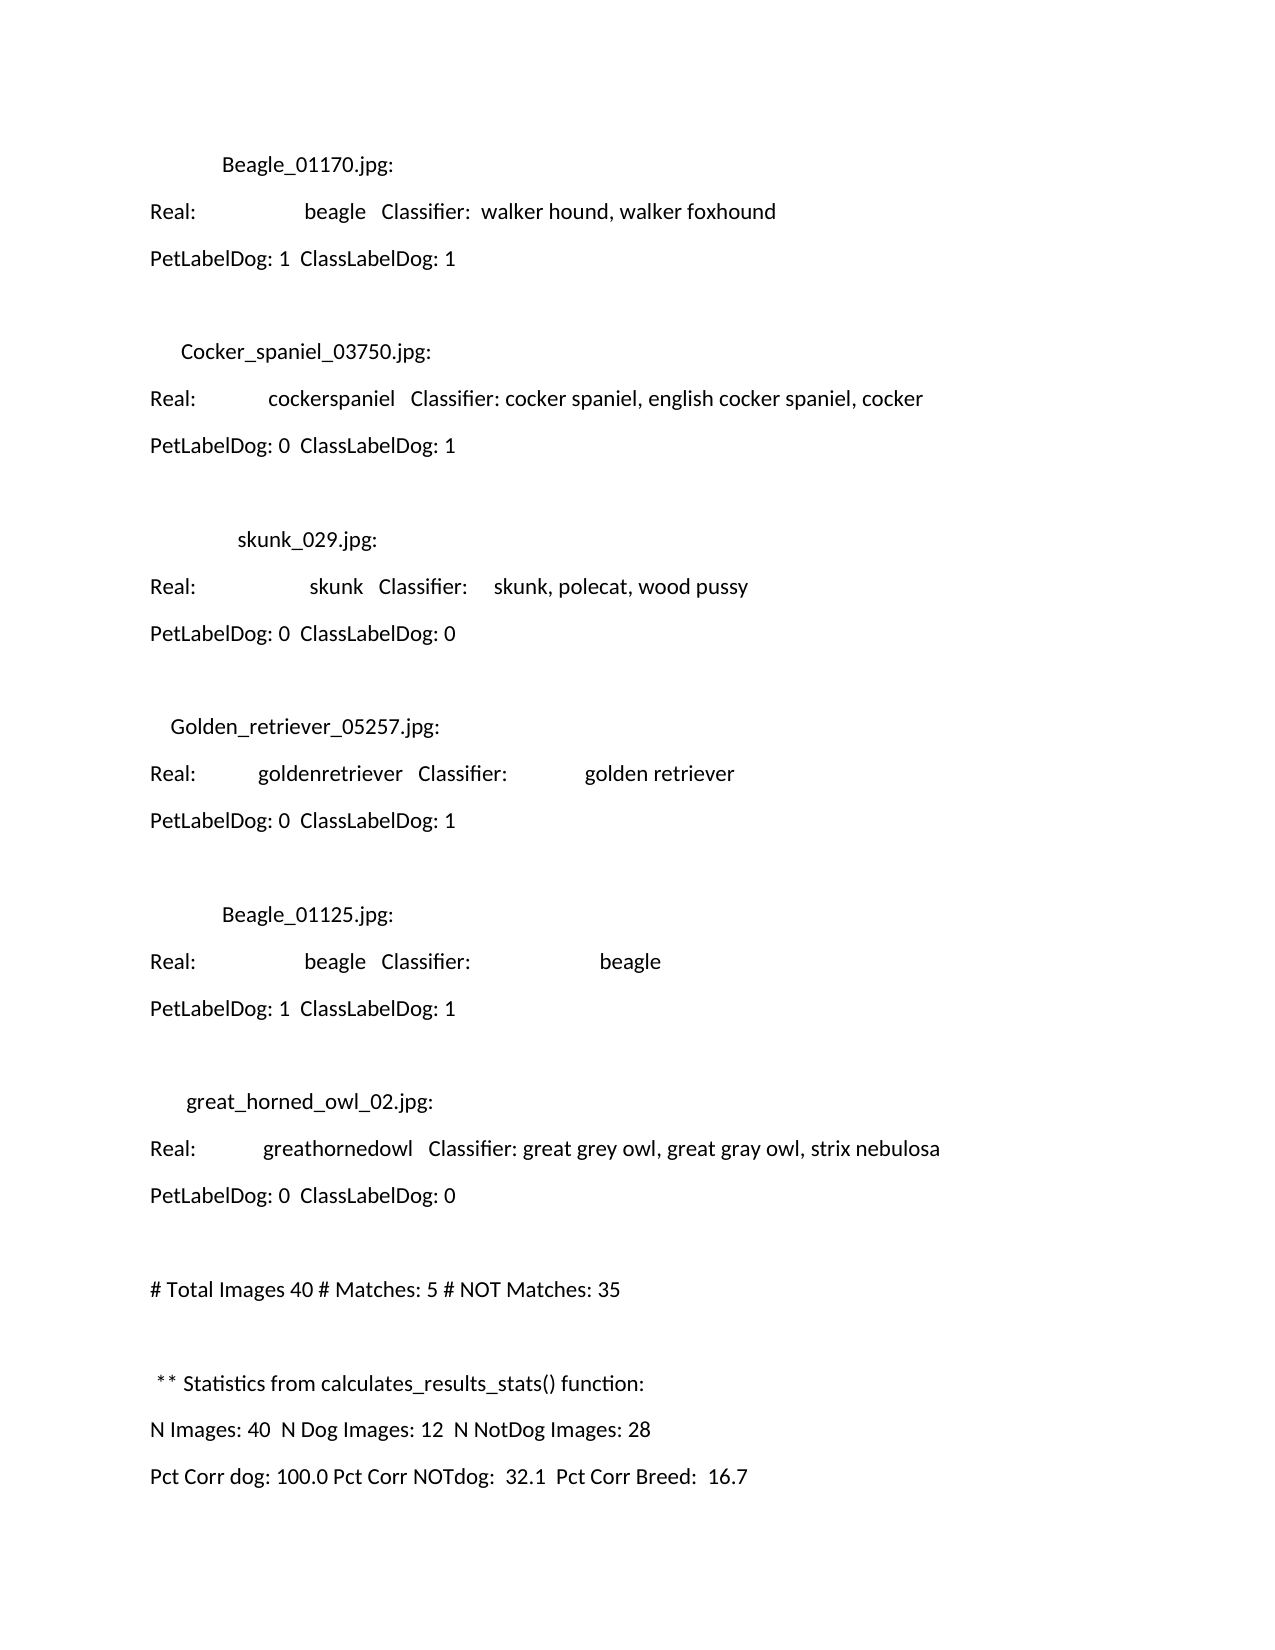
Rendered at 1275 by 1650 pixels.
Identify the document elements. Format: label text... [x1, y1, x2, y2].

text Cocker_spaniel_03750.jpg: [150, 337, 1125, 366]
text skunk_029.jpg: [150, 525, 1125, 553]
text Real: beagle Classifier: beagle [150, 947, 1125, 975]
text Beagle_01125.jpg: [150, 900, 1125, 928]
text PetLabelDog: 0 ClassLabelDog: 0 [150, 619, 1125, 647]
text PetLabelDog: 0 ClassLabelDog: 1 [150, 806, 1125, 834]
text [150, 1416, 1125, 1444]
text great_horned_owl_02.jpg: [150, 1087, 1125, 1116]
text ** Statistics from calculates_results_stats() function: [150, 1369, 1125, 1397]
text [150, 1462, 1125, 1491]
text Golden_retriever_05257.jpg: [150, 712, 1125, 741]
text PetLabelDog: 1 ClassLabelDog: 1 [150, 244, 1125, 272]
text Real: greathornedowl Classifier: great grey owl, great gray owl, strix nebulosa [150, 1134, 1125, 1162]
text Real: goldenretriever Classifier: golden retriever [150, 759, 1125, 787]
text Real: beagle Classifier: walker hound, walker foxhound [150, 197, 1125, 225]
text Real: cockerspaniel Classifier: cocker spaniel, english cocker spaniel, cocker [150, 384, 1125, 412]
text Beagle_01170.jpg: [150, 150, 1125, 178]
text PetLabelDog: 0 ClassLabelDog: 0 [150, 1181, 1125, 1209]
text PetLabelDog: 1 ClassLabelDog: 1 [150, 994, 1125, 1022]
text Real: skunk Classifier: skunk, polecat, wood pussy [150, 572, 1125, 600]
text # Total Images 40 # Matches: 5 # NOT Matches: 35 [150, 1275, 1125, 1303]
text PetLabelDog: 0 ClassLabelDog: 1 [150, 431, 1125, 459]
